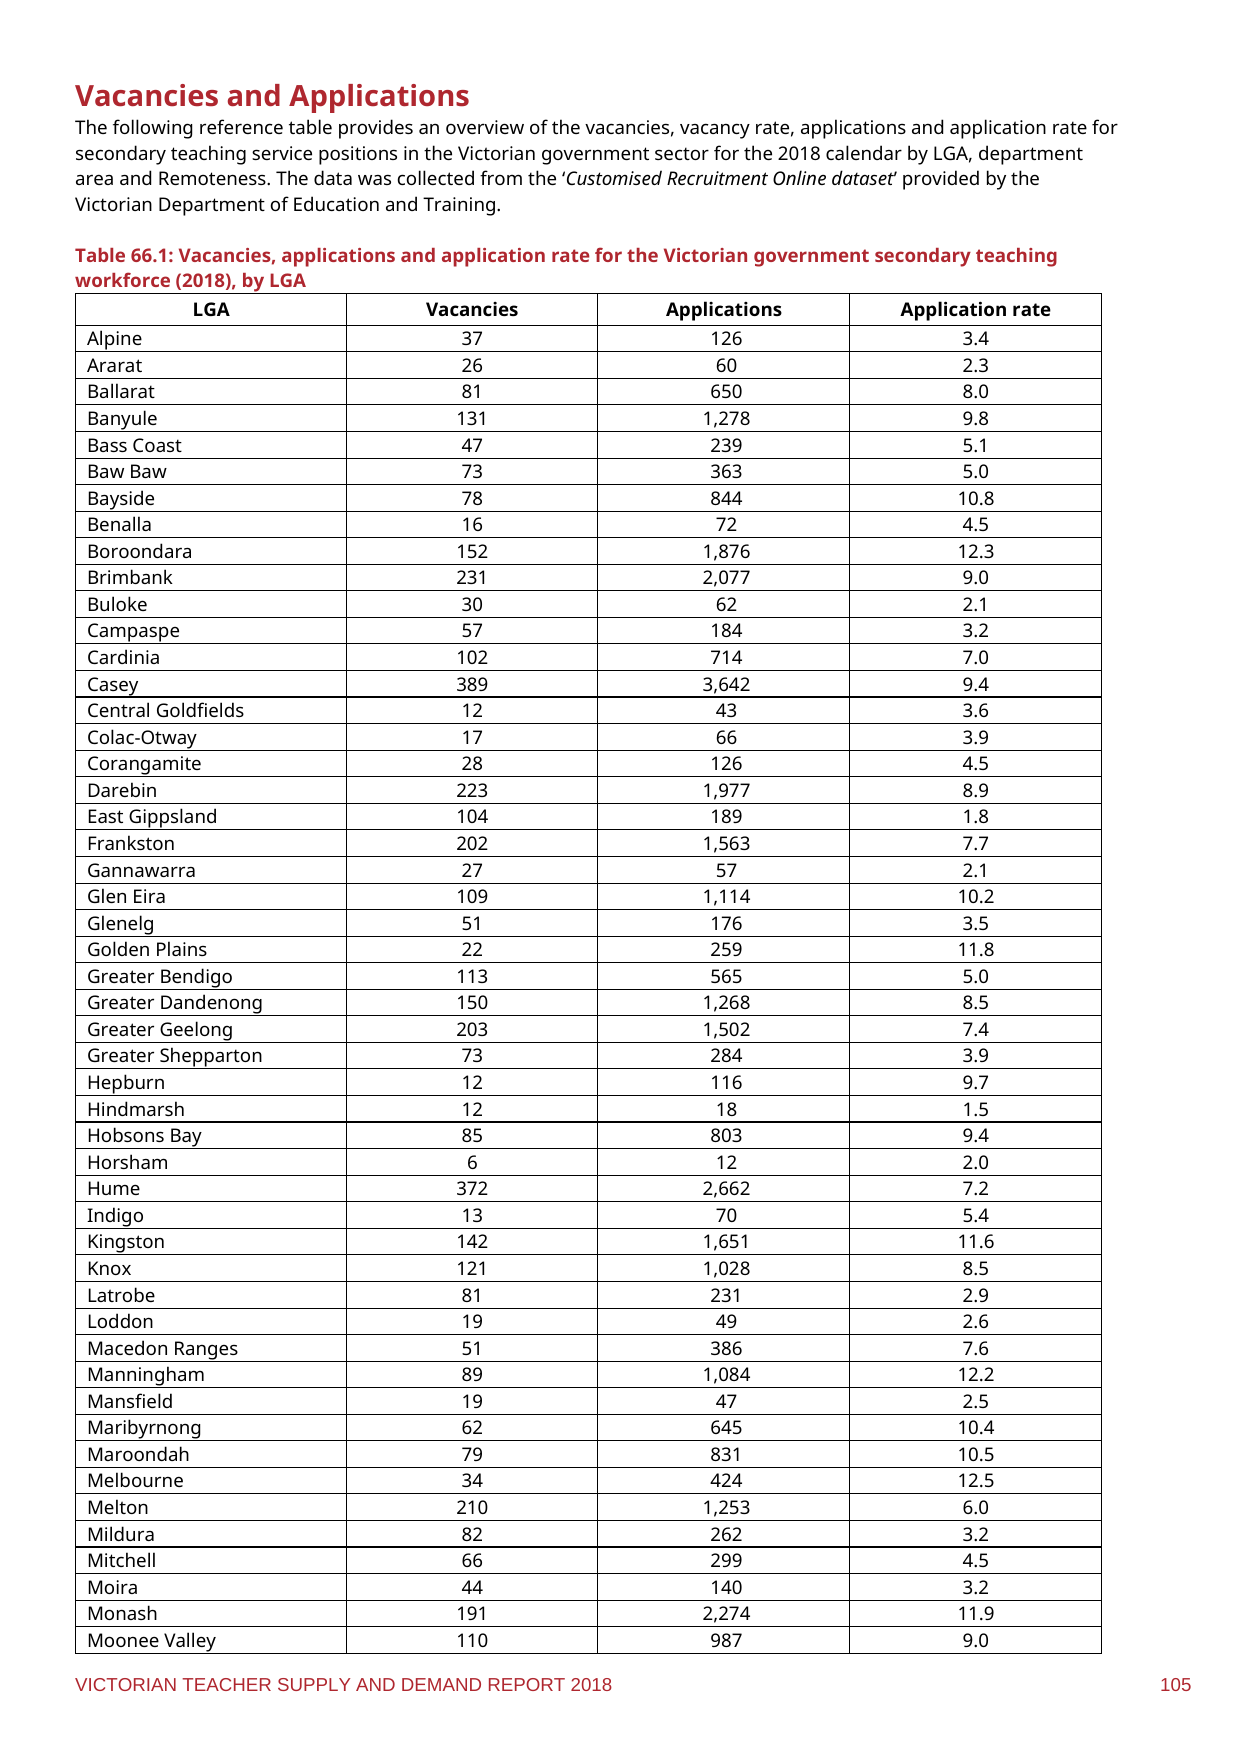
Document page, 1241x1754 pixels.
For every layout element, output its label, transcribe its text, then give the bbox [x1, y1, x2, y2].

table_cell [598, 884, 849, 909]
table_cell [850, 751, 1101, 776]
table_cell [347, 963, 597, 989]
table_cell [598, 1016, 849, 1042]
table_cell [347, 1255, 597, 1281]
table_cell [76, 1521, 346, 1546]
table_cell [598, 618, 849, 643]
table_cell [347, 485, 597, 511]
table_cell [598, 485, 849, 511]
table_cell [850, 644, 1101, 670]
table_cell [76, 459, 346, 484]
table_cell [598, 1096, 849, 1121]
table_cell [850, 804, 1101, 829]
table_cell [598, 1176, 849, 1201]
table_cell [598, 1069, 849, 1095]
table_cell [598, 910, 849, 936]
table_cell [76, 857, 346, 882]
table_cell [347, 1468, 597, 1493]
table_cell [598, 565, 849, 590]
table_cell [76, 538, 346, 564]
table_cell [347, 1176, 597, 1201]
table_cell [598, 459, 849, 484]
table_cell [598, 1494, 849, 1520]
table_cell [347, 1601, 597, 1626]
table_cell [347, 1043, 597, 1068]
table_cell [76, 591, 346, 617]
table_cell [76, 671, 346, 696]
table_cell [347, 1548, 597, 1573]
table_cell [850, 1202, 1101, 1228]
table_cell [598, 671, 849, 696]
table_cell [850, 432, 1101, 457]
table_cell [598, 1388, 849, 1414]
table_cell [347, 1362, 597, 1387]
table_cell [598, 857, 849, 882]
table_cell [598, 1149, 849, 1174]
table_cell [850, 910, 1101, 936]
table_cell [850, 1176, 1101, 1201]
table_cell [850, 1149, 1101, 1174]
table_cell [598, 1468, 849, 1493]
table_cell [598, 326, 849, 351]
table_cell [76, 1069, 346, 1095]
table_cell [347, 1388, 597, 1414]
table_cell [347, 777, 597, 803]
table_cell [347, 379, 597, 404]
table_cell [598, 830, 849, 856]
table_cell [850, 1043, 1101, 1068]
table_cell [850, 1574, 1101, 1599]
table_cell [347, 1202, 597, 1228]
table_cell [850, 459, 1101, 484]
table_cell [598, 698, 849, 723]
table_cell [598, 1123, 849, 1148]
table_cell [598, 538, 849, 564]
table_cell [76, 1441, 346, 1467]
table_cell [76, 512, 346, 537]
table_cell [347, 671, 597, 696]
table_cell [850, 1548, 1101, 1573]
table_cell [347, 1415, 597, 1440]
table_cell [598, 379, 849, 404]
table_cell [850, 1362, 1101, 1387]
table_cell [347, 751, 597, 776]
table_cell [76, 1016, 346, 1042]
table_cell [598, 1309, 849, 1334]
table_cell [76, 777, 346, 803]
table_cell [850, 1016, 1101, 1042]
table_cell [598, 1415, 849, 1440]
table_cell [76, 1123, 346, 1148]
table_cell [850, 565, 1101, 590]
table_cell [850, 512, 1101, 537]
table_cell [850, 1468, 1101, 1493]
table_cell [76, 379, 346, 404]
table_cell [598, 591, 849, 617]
text The following reference table provides an overview of the vacancies, vacancy rate, applications and application rate for secondary teaching service positions in the Victorian government sector for the 2018 calendar by LGA, department area and Remoteness. The data was collected from the ‘Customised Recruitment Online dataset’ provided by the Victorian Department of Education and Training. [75, 115, 1122, 217]
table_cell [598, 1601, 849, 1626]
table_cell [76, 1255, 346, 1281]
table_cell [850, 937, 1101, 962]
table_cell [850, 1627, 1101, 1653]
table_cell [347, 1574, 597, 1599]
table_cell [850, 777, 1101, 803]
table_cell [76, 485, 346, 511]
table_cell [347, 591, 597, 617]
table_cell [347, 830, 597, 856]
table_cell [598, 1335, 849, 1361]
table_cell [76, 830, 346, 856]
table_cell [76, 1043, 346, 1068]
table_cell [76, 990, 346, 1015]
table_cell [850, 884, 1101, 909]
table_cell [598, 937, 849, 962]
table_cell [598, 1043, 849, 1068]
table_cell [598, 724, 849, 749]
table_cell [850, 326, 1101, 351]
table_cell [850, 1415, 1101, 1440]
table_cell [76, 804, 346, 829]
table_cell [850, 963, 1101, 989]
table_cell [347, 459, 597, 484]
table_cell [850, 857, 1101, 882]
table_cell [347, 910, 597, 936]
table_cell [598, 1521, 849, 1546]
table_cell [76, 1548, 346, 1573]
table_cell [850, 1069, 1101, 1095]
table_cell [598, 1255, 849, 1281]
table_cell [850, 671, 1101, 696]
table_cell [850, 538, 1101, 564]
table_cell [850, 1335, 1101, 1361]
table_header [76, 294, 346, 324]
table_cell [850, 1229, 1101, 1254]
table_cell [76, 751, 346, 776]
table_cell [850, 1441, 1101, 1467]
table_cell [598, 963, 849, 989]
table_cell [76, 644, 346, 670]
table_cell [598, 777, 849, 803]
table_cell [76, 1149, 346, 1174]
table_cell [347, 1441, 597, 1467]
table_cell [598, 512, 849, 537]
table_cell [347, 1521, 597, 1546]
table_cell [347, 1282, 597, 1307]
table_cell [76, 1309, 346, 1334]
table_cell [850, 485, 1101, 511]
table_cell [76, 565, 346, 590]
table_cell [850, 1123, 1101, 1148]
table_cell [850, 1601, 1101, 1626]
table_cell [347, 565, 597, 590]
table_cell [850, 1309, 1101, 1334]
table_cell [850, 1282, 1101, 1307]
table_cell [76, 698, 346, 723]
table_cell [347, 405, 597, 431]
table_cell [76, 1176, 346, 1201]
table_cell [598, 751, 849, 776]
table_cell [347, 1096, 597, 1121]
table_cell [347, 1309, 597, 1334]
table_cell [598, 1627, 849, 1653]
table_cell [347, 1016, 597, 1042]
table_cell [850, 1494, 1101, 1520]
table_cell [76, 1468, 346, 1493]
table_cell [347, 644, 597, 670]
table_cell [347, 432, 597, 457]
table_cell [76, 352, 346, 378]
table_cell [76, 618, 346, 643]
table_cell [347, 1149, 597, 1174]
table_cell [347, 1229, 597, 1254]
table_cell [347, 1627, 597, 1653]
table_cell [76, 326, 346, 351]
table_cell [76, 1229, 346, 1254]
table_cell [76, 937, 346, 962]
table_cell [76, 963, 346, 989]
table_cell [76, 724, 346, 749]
subtitle Table 66.1: Vacancies, applications and application rate for the Victorian government secondary teaching workforce (2018), by LGA [75, 242, 1122, 293]
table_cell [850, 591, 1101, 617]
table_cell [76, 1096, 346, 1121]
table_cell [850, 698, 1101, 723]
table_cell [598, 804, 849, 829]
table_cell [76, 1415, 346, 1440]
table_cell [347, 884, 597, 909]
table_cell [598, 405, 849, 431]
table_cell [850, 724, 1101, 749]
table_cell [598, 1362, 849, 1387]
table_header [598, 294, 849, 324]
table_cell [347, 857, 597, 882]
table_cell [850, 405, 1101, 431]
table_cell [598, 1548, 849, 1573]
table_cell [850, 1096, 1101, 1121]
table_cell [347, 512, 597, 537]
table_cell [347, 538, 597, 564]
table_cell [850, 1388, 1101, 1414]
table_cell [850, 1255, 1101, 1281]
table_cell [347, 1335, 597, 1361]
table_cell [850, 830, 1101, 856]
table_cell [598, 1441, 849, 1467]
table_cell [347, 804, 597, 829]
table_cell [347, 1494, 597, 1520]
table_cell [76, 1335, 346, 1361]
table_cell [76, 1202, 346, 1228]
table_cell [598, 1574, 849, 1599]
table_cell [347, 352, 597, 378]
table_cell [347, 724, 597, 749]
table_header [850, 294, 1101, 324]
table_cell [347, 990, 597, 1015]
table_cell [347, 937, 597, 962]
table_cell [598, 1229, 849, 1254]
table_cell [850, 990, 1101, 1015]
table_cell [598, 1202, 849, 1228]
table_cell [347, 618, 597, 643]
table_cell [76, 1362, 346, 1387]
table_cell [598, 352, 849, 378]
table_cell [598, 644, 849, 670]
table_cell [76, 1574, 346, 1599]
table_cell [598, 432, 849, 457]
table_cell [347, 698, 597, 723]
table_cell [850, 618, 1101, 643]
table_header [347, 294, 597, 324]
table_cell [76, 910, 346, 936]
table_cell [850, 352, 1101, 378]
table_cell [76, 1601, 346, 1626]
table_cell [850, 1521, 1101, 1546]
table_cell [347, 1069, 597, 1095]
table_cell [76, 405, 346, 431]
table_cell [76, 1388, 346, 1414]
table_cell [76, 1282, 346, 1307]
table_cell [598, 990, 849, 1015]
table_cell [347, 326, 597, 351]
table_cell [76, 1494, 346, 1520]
subtitle Vacancies and Applications [75, 75, 1122, 115]
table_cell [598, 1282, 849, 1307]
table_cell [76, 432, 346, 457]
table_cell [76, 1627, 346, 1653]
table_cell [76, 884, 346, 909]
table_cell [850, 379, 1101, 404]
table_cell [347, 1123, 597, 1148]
